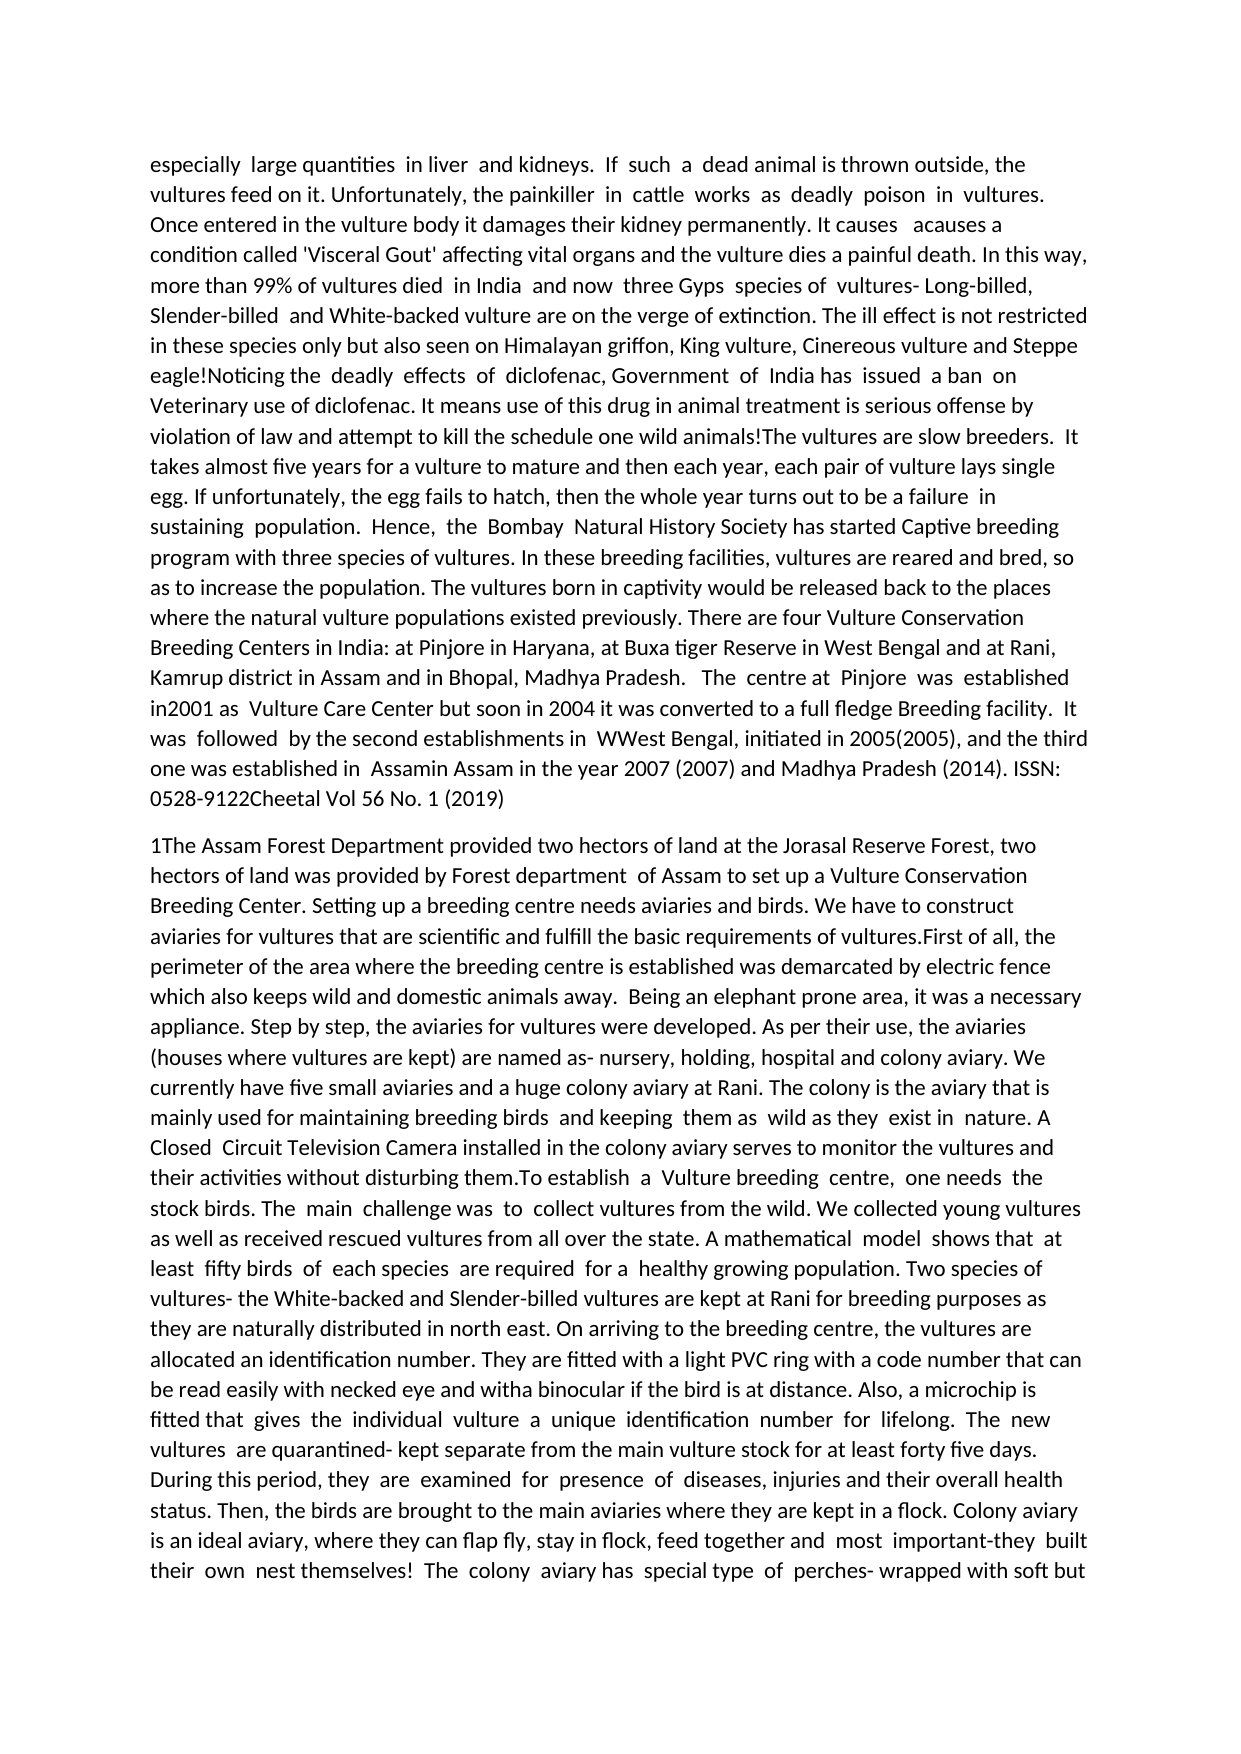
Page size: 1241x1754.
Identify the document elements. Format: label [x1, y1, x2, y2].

text [150, 150, 1090, 812]
text [150, 831, 1090, 1584]
